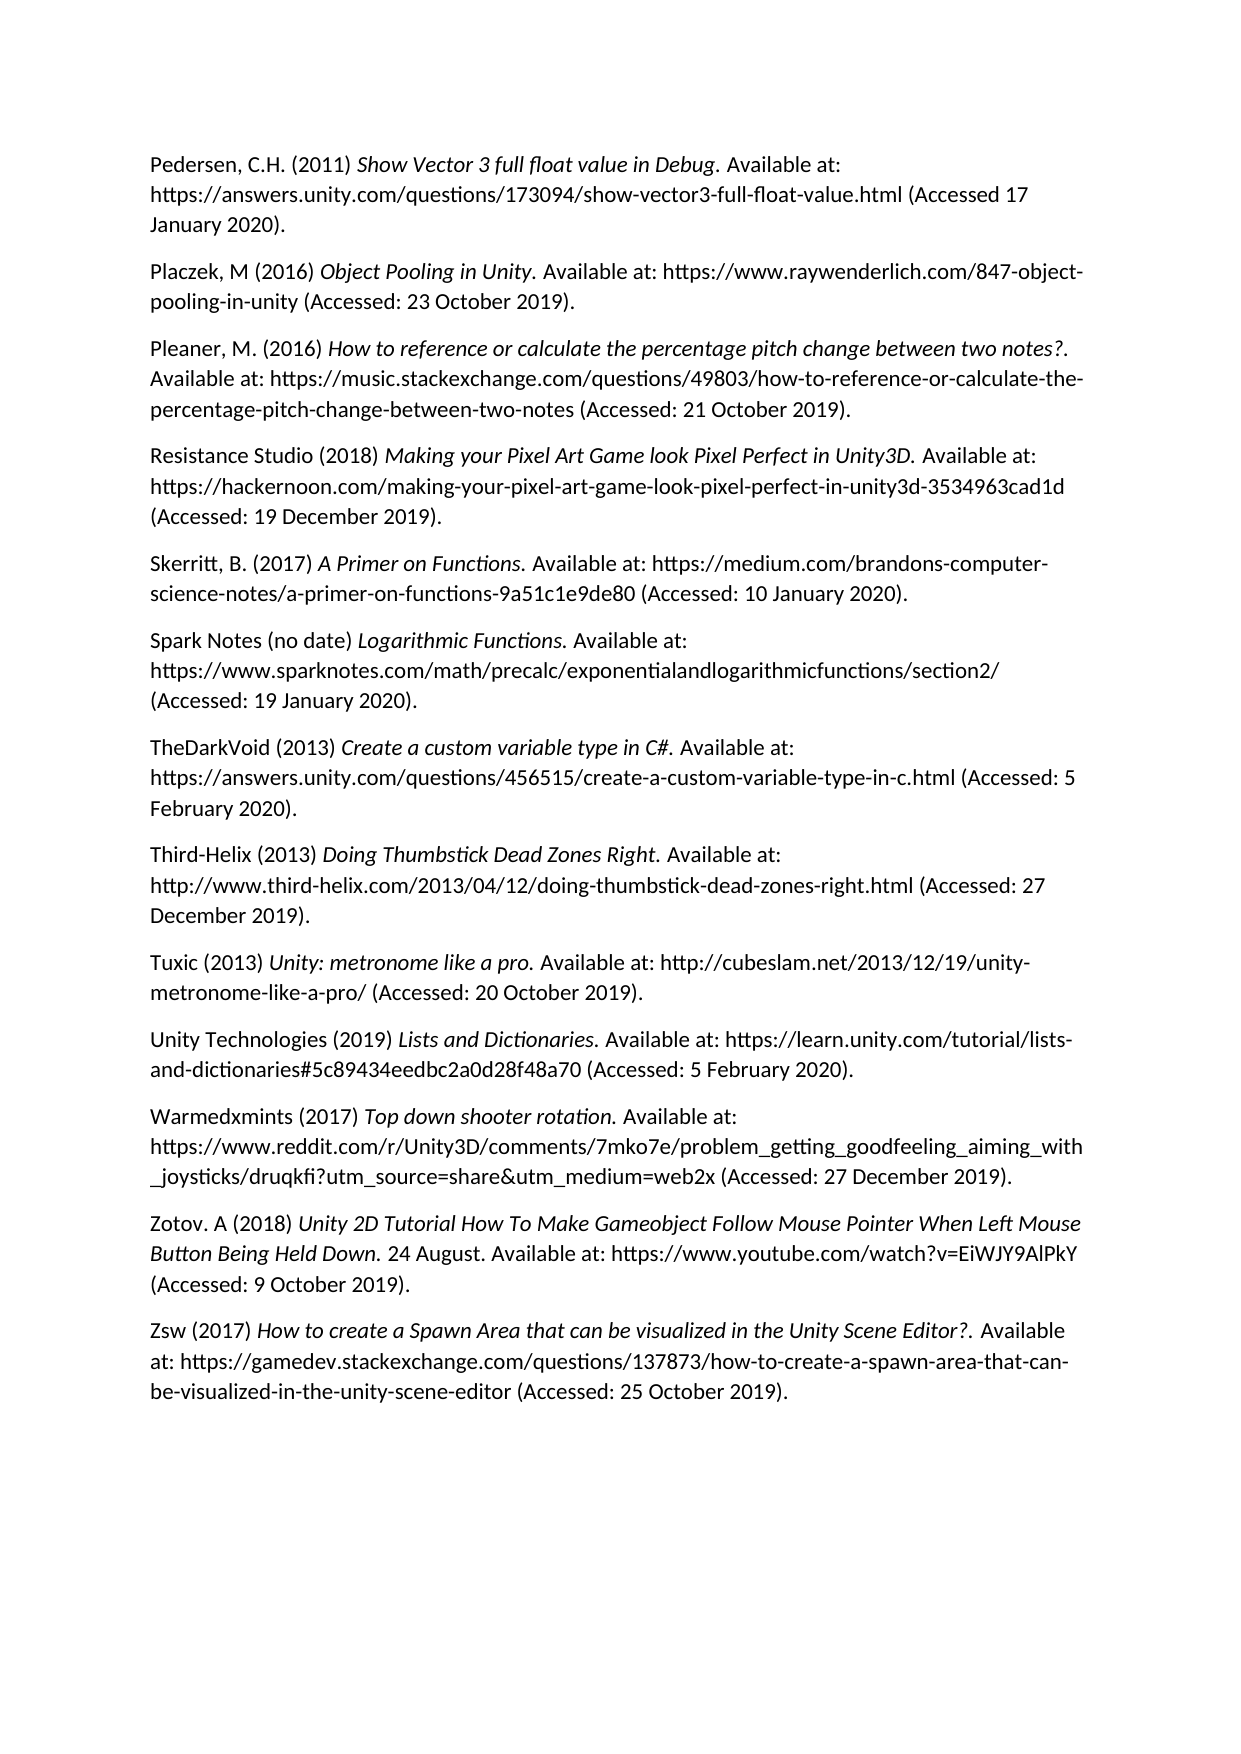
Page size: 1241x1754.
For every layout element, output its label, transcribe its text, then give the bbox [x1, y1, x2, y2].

text Third-Helix (2013) Doing Thumbstick Dead Zones Right. Available at: http://www.third-helix.com/2013/04/12/doing-thumbstick-dead-zones-right.html (Accessed: 27 December 2019). [150, 841, 1090, 929]
text Spark Notes (no date) Logarithmic Functions. Available at: https://www.sparknotes.com/math/precalc/exponentialandlogarithmicfunctions/section2/ (Accessed: 19 January 2020). [150, 626, 1090, 714]
text Unity Technologies (2019) Lists and Dictionaries. Available at: https://learn.unity.com/tutorial/lists-and-dictionaries#5c89434eedbc2a0d28f48a70 (Accessed: 5 February 2020). [150, 1025, 1090, 1083]
text TheDarkVoid (2013) Create a custom variable type in C#. Available at: https://answers.unity.com/questions/456515/create-a-custom-variable-type-in-c.html (Accessed: 5 February 2020). [150, 733, 1090, 822]
text Warmedxmints (2017) Top down shooter rotation. Available at: https://www.reddit.com/r/Unity3D/comments/7mko7e/problem_getting_goodfeeling_aiming_with_joysticks/druqkfi?utm_source=share&utm_medium=web2x (Accessed: 27 December 2019). [150, 1102, 1090, 1191]
text Tuxic (2013) Unity: metronome like a pro. Available at: http://cubeslam.net/2013/12/19/unity-metronome-like-a-pro/ (Accessed: 20 October 2019). [150, 948, 1090, 1006]
text Zotov. A (2018) Unity 2D Tutorial How To Make Gameobject Follow Mouse Pointer When Left Mouse Button Being Held Down. 24 August. Available at: https://www.youtube.com/watch?v=EiWJY9AlPkY (Accessed: 9 October 2019). [150, 1209, 1090, 1298]
text Skerritt, B. (2017) A Primer on Functions. Available at: https://medium.com/brandons-computer-science-notes/a-primer-on-functions-9a51c1e9de80 (Accessed: 10 January 2020). [150, 549, 1090, 607]
text Zsw (2017) How to create a Spawn Area that can be visualized in the Unity Scene Editor?. Available at: https://gamedev.stackexchange.com/questions/137873/how-to-create-a-spawn-area-that-can-be-visualized-in-the-unity-scene-editor (Accessed: 25 October 2019). [150, 1317, 1090, 1405]
text Placzek, M (2016) Object Pooling in Unity. Available at: https://www.raywenderlich.com/847-object-pooling-in-unity (Accessed: 23 October 2019). [150, 257, 1090, 316]
